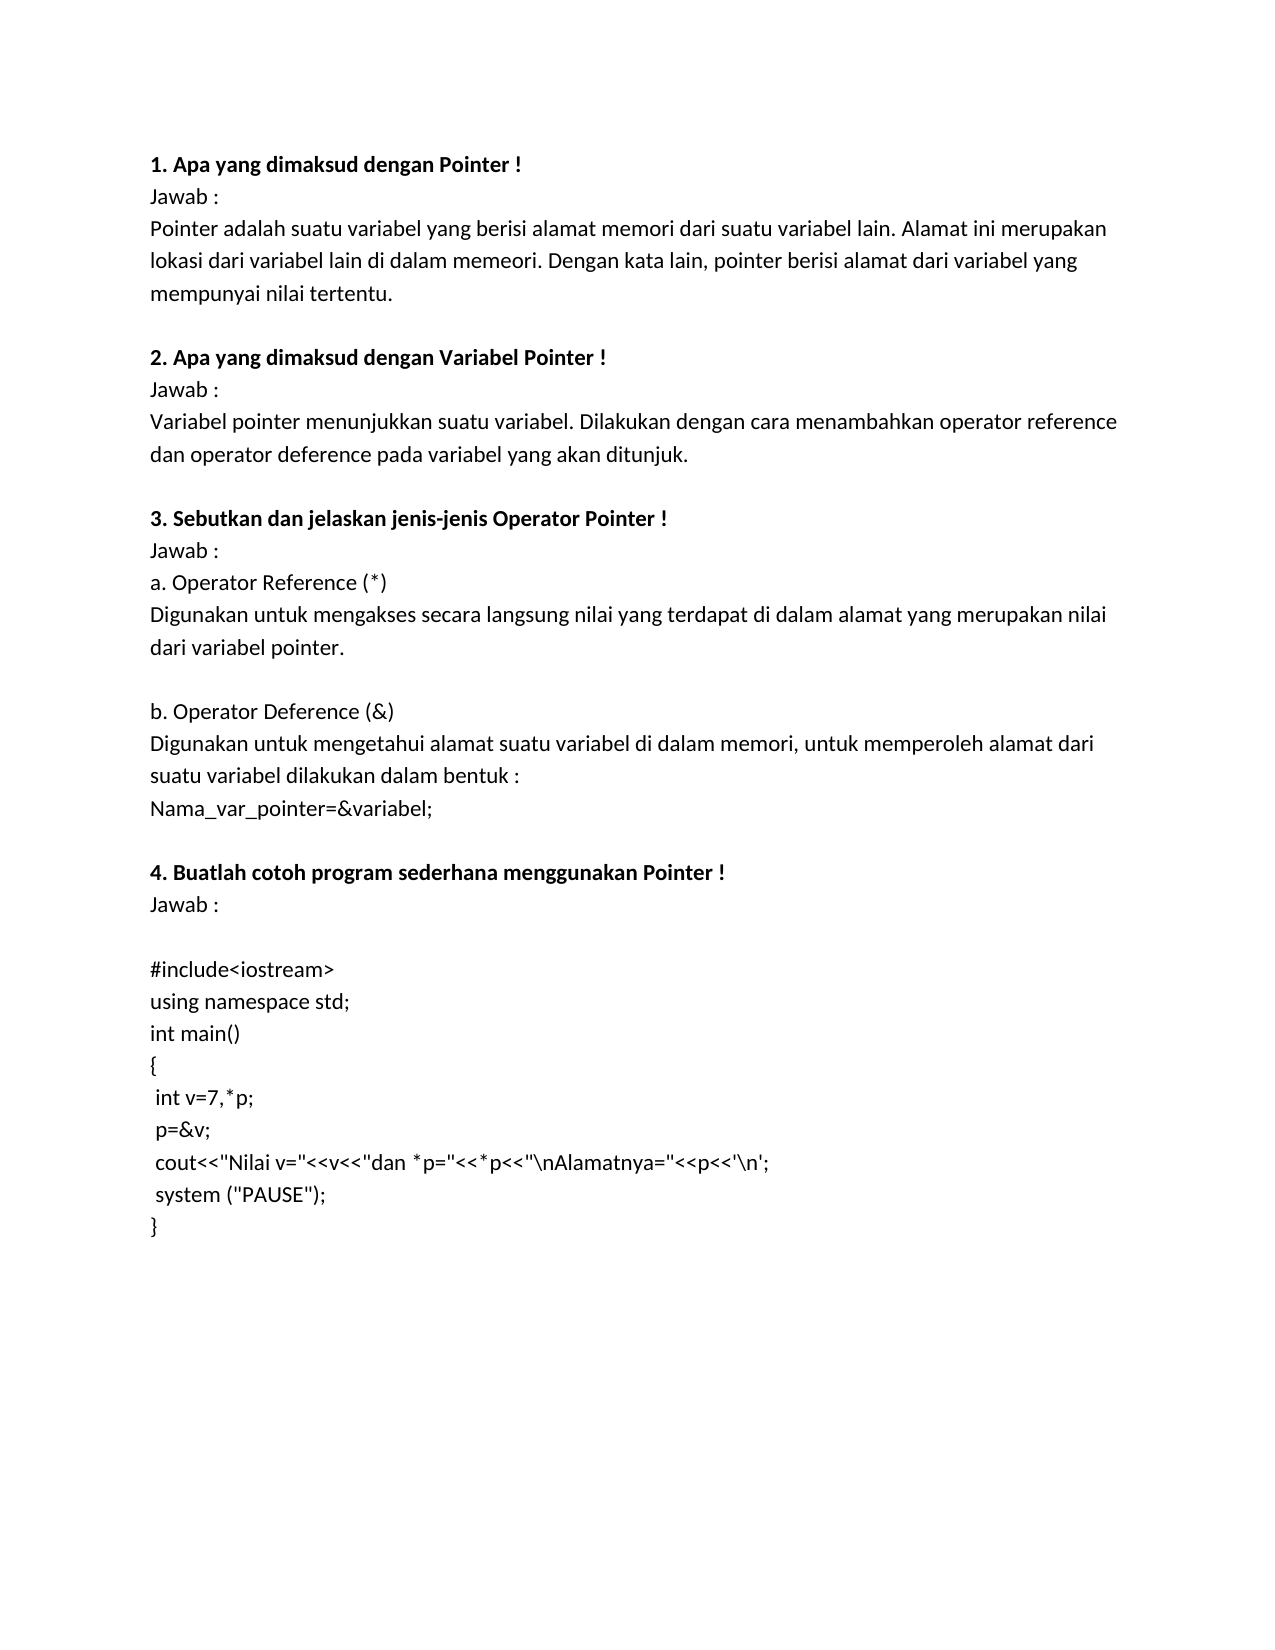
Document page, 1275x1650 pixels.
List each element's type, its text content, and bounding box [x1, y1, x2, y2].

text b. Operator Deference (&) [150, 697, 1125, 725]
text Nama_var_pointer=&variabel; [150, 794, 1125, 822]
text Pointer adalah suatu variabel yang berisi alamat memori dari suatu variabel lain. Alamat ini merupakan lokasi dari variabel lain di dalam memeori. Dengan kata lain, pointer berisi alamat dari variabel yang mempunyai nilai tertentu. [150, 214, 1125, 307]
text Digunakan untuk mengetahui alamat suatu variabel di dalam memori, untuk memperoleh alamat dari suatu variabel dilakukan dalam bentuk : [150, 729, 1125, 789]
text Jawab : [150, 536, 1125, 564]
text 4. Buatlah cotoh program sederhana menggunakan Pointer ! Jawab : #include<iostream> using namespace std; int main() { int v=7,*p; p=&v; cout<<"Nilai v="<<v<<"dan *p="<<*p<<"\nAlamatnya="<<p<<'\n'; system ("PAUSE"); } [150, 826, 1125, 1240]
text 1. Apa yang dimaksud dengan Pointer ! [150, 150, 1125, 178]
text 3. Sebutkan dan jelaskan jenis-jenis Operator Pointer ! [150, 504, 1125, 532]
text Variabel pointer menunjukkan suatu variabel. Dilakukan dengan cara menambahkan operator reference dan operator deference pada variabel yang akan ditunjuk. [150, 407, 1125, 468]
text Jawab : [150, 375, 1125, 403]
text 2. Apa yang dimaksud dengan Variabel Pointer ! [150, 343, 1125, 371]
text a. Operator Reference (*) [150, 568, 1125, 596]
text Digunakan untuk mengakses secara langsung nilai yang terdapat di dalam alamat yang merupakan nilai dari variabel pointer. [150, 601, 1125, 661]
text Jawab : [150, 182, 1125, 210]
